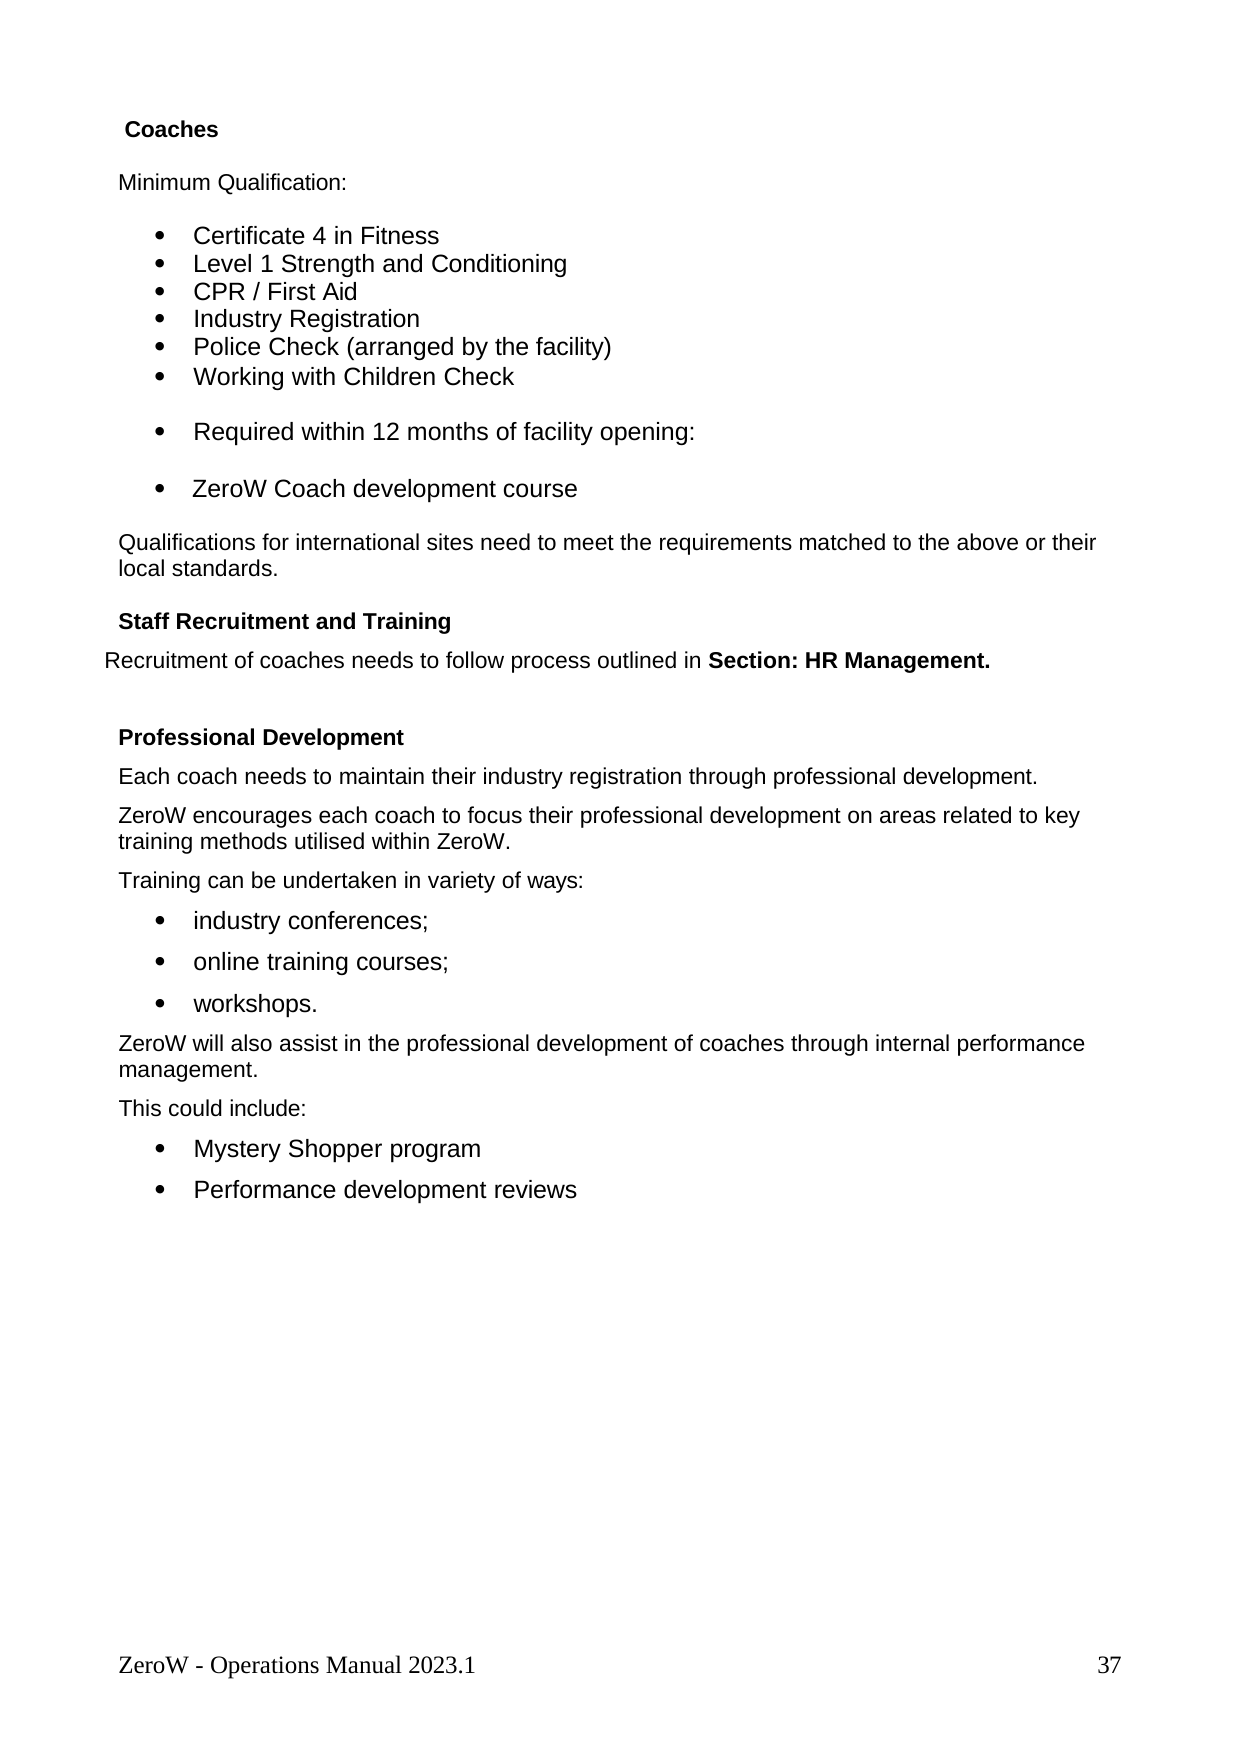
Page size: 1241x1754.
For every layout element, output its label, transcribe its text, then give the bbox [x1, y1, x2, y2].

list online training courses; [156, 947, 1134, 976]
subtitle Professional Development [118, 724, 1134, 750]
list ZeroW Coach development course [155, 474, 1134, 503]
subtitle Staff Recruitment and Training [118, 608, 1134, 634]
list Certificate 4 in Fitness [155, 222, 1134, 250]
list Mystery Shopper program [156, 1134, 1134, 1162]
text Minimum Qualification: [118, 169, 1134, 195]
list workshops. [156, 989, 1134, 1017]
list Performance development reviews [156, 1175, 1134, 1204]
subtitle Coaches [118, 116, 1134, 142]
text This could include: [118, 1095, 1134, 1121]
text ZeroW encourages each coach to focus their professional development on areas related to key training methods utilised within ZeroW. [118, 802, 1122, 854]
list industry conferences; [156, 906, 1134, 935]
list Industry Registration [155, 306, 1134, 333]
text Training can be undertaken in variety of ways: [118, 867, 1134, 893]
list Level 1 Strength and Conditioning [155, 250, 1134, 278]
text Each coach needs to maintain their industry registration through professional development. [118, 763, 1134, 789]
list Required within 12 months of facility opening: [118, 417, 764, 445]
list CPR / First Aid [155, 278, 1134, 306]
list Police Check (arranged by the facility) [155, 333, 1134, 361]
text Recruitment of coaches needs to follow process outlined in Section: HR Management. [104, 647, 1134, 673]
text Qualifications for international sites need to meet the requirements matched to the above or their local standards. [118, 529, 1134, 581]
list Working with Children Check [118, 361, 764, 390]
text ZeroW will also assist in the professional development of coaches through internal performance management. [118, 1029, 1134, 1082]
